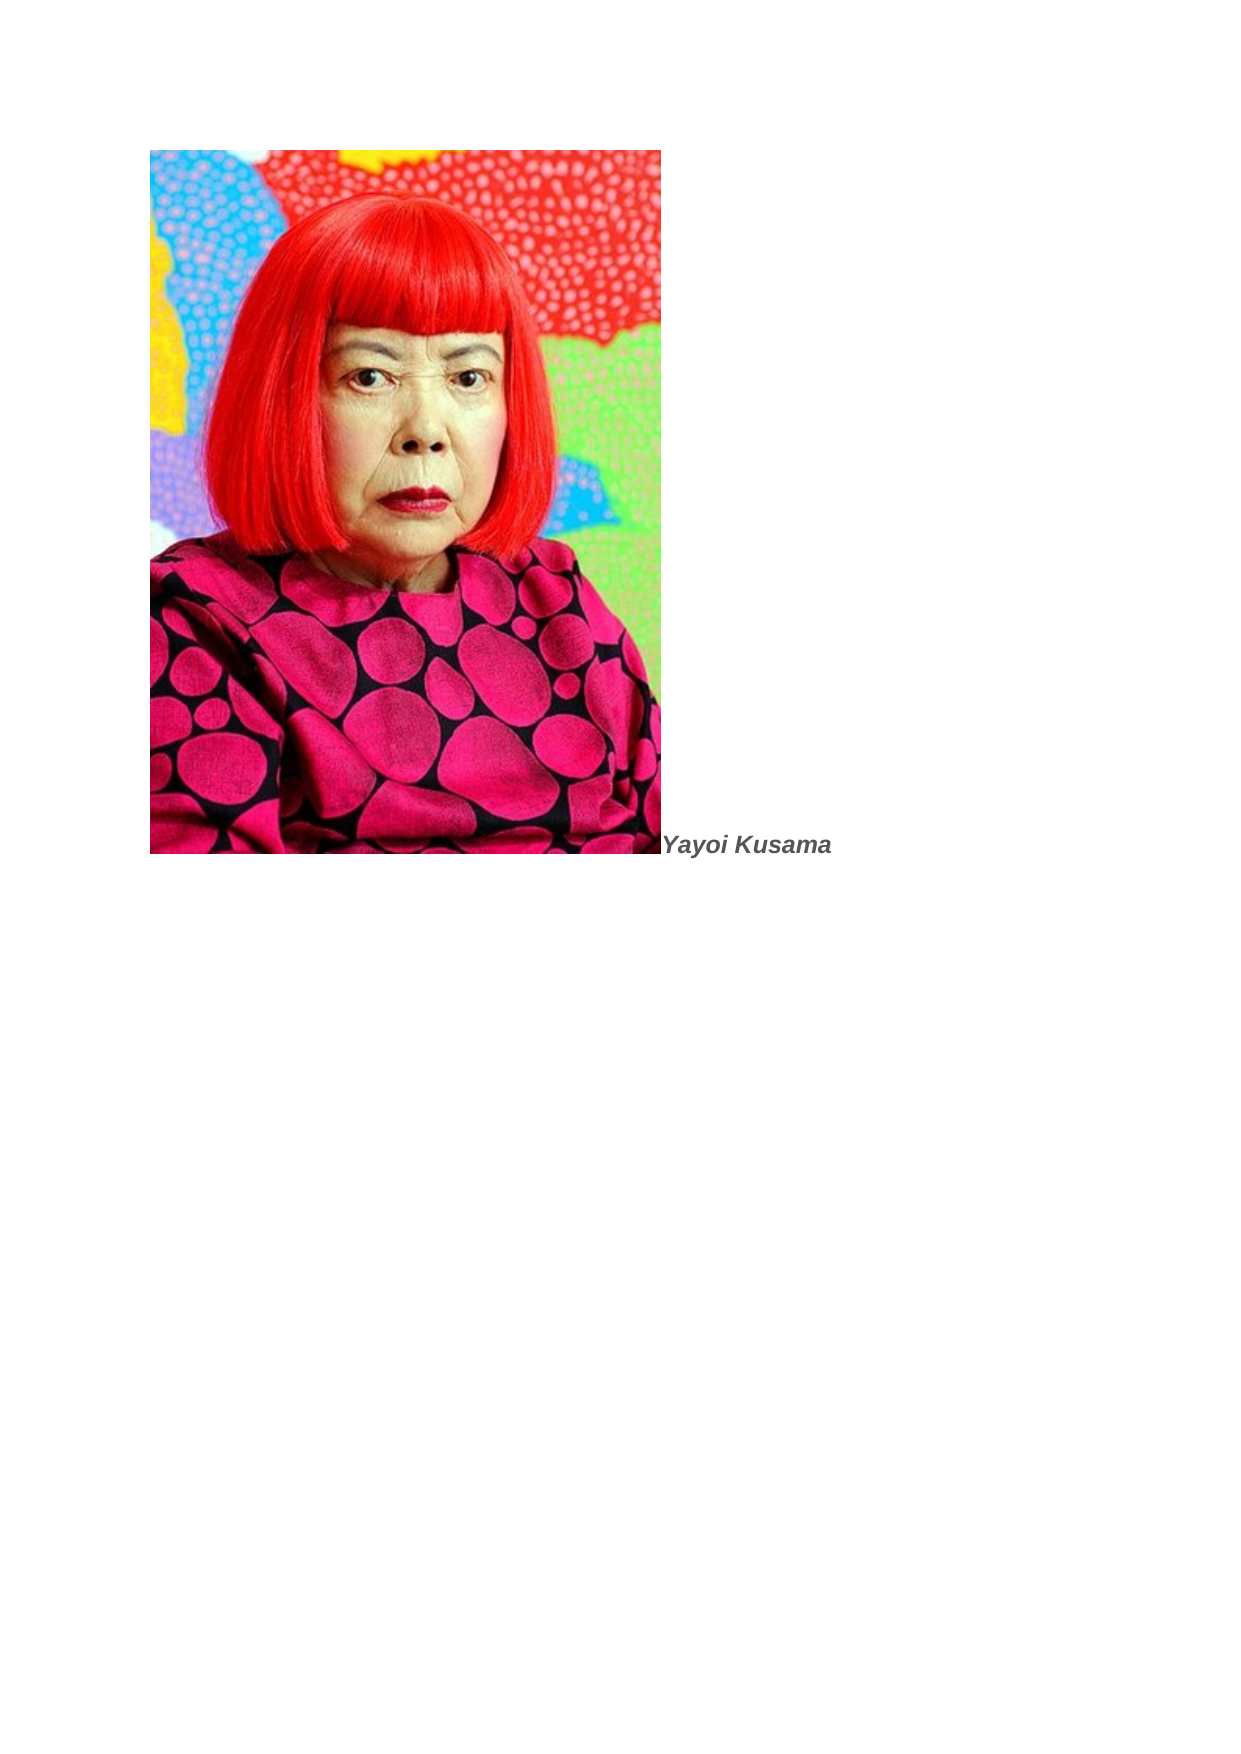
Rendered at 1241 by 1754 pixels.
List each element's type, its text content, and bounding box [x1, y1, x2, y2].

picture [150, 150, 661, 854]
text Yayoi Kusama [661, 150, 1090, 858]
